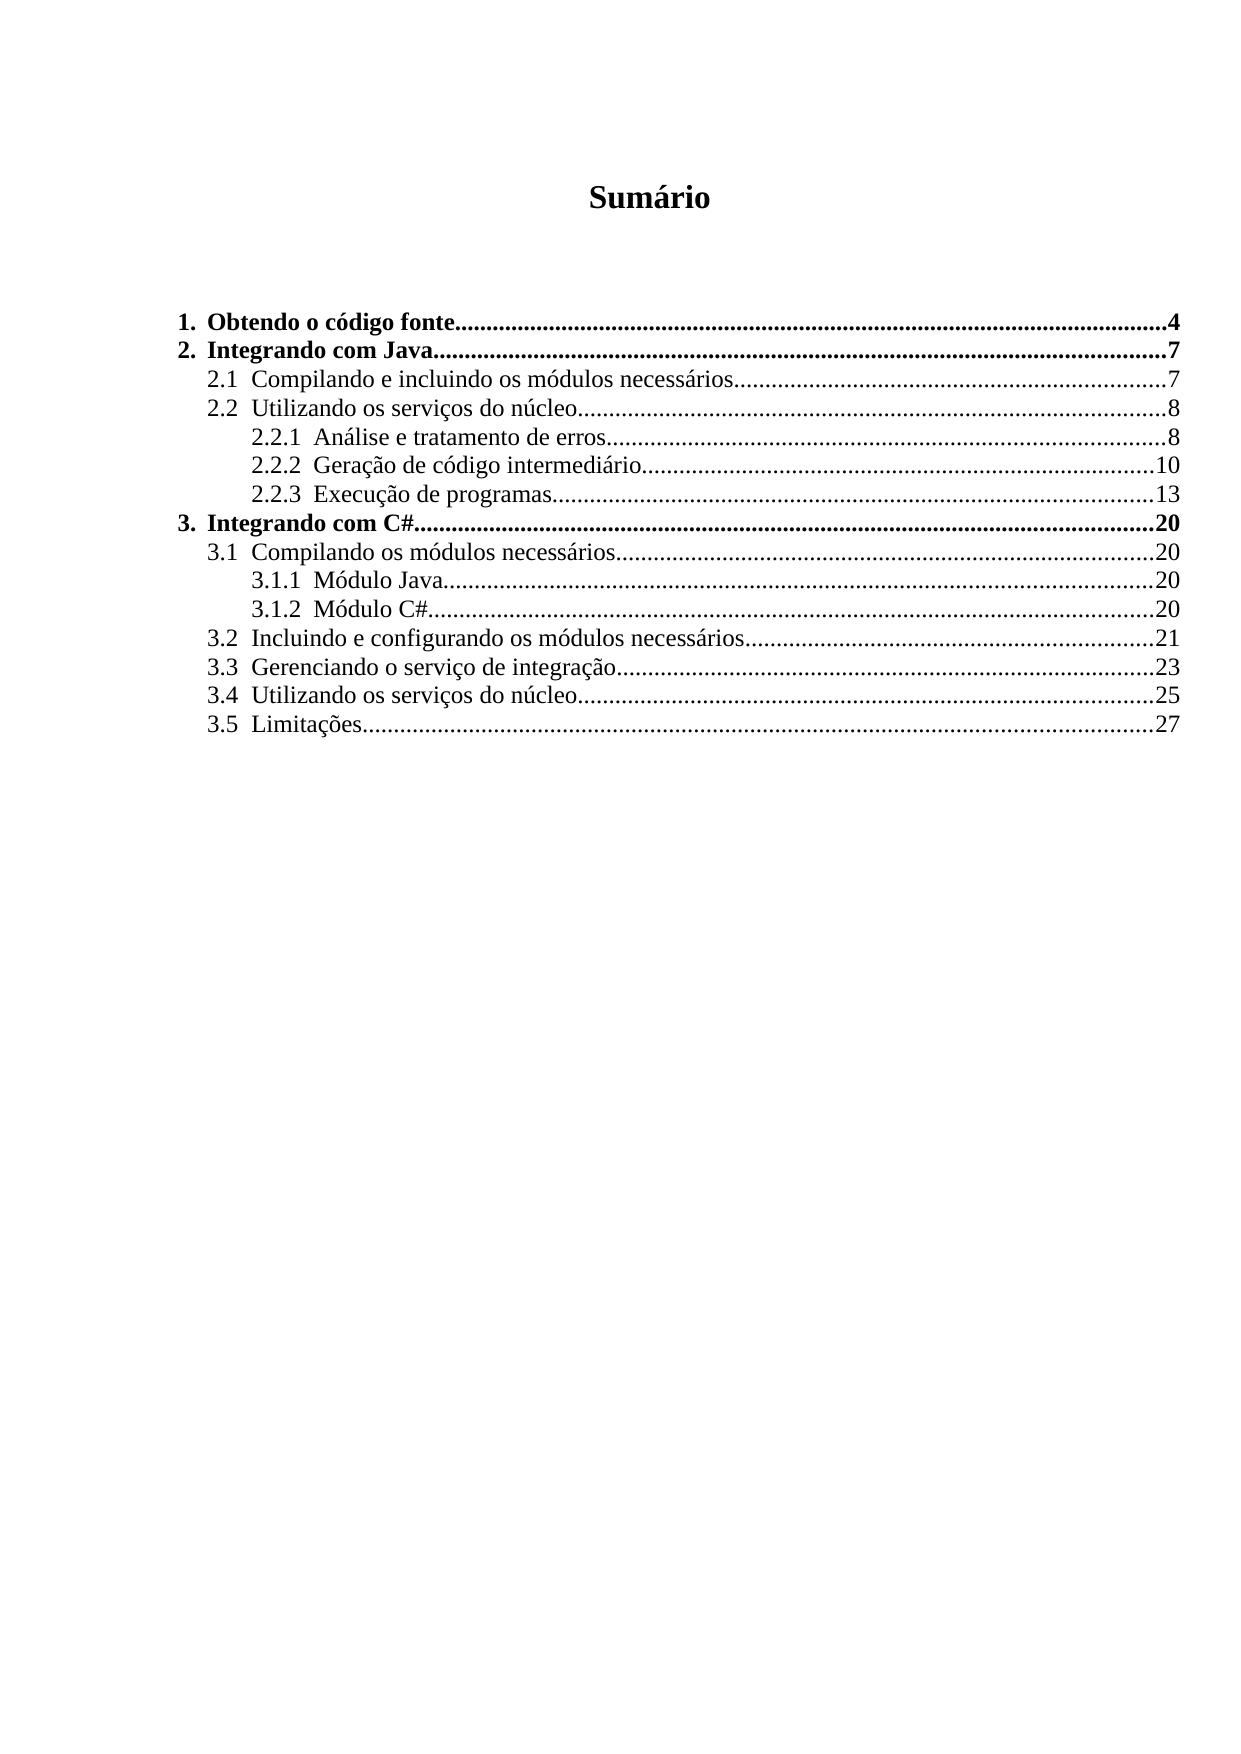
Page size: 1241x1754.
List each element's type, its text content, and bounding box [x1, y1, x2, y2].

text 3.1 Compilando os módulos necessários 20 [207, 537, 1122, 566]
text 3. Integrando com C# 20 [177, 508, 1122, 537]
text 1. Obtendo o código fonte 4 [177, 307, 1122, 336]
text 2.2 Utilizando os serviços do núcleo 8 [207, 393, 1122, 422]
text 2.1 Compilando e incluindo os módulos necessários 7 [207, 364, 1122, 393]
text 3.1.1 Módulo Java 20 [251, 566, 1122, 594]
text 3.1.2 Módulo C# 20 [251, 594, 1122, 623]
list Sumário [177, 177, 1122, 216]
text 2.2.1 Análise e tratamento de erros 8 [251, 422, 1122, 451]
text 3.4 Utilizando os serviços do núcleo 25 [207, 681, 1122, 709]
text 3.5 Limitações 27 [207, 709, 1122, 738]
text 2. Integrando com Java 7 [177, 336, 1122, 364]
text 3.2 Incluindo e configurando os módulos necessários 21 [207, 623, 1122, 652]
text 3.3 Gerenciando o serviço de integração 23 [207, 652, 1122, 681]
text 2.2.2 Geração de código intermediário 10 [251, 451, 1122, 479]
text 2.2.3 Execução de programas 13 [251, 479, 1122, 508]
